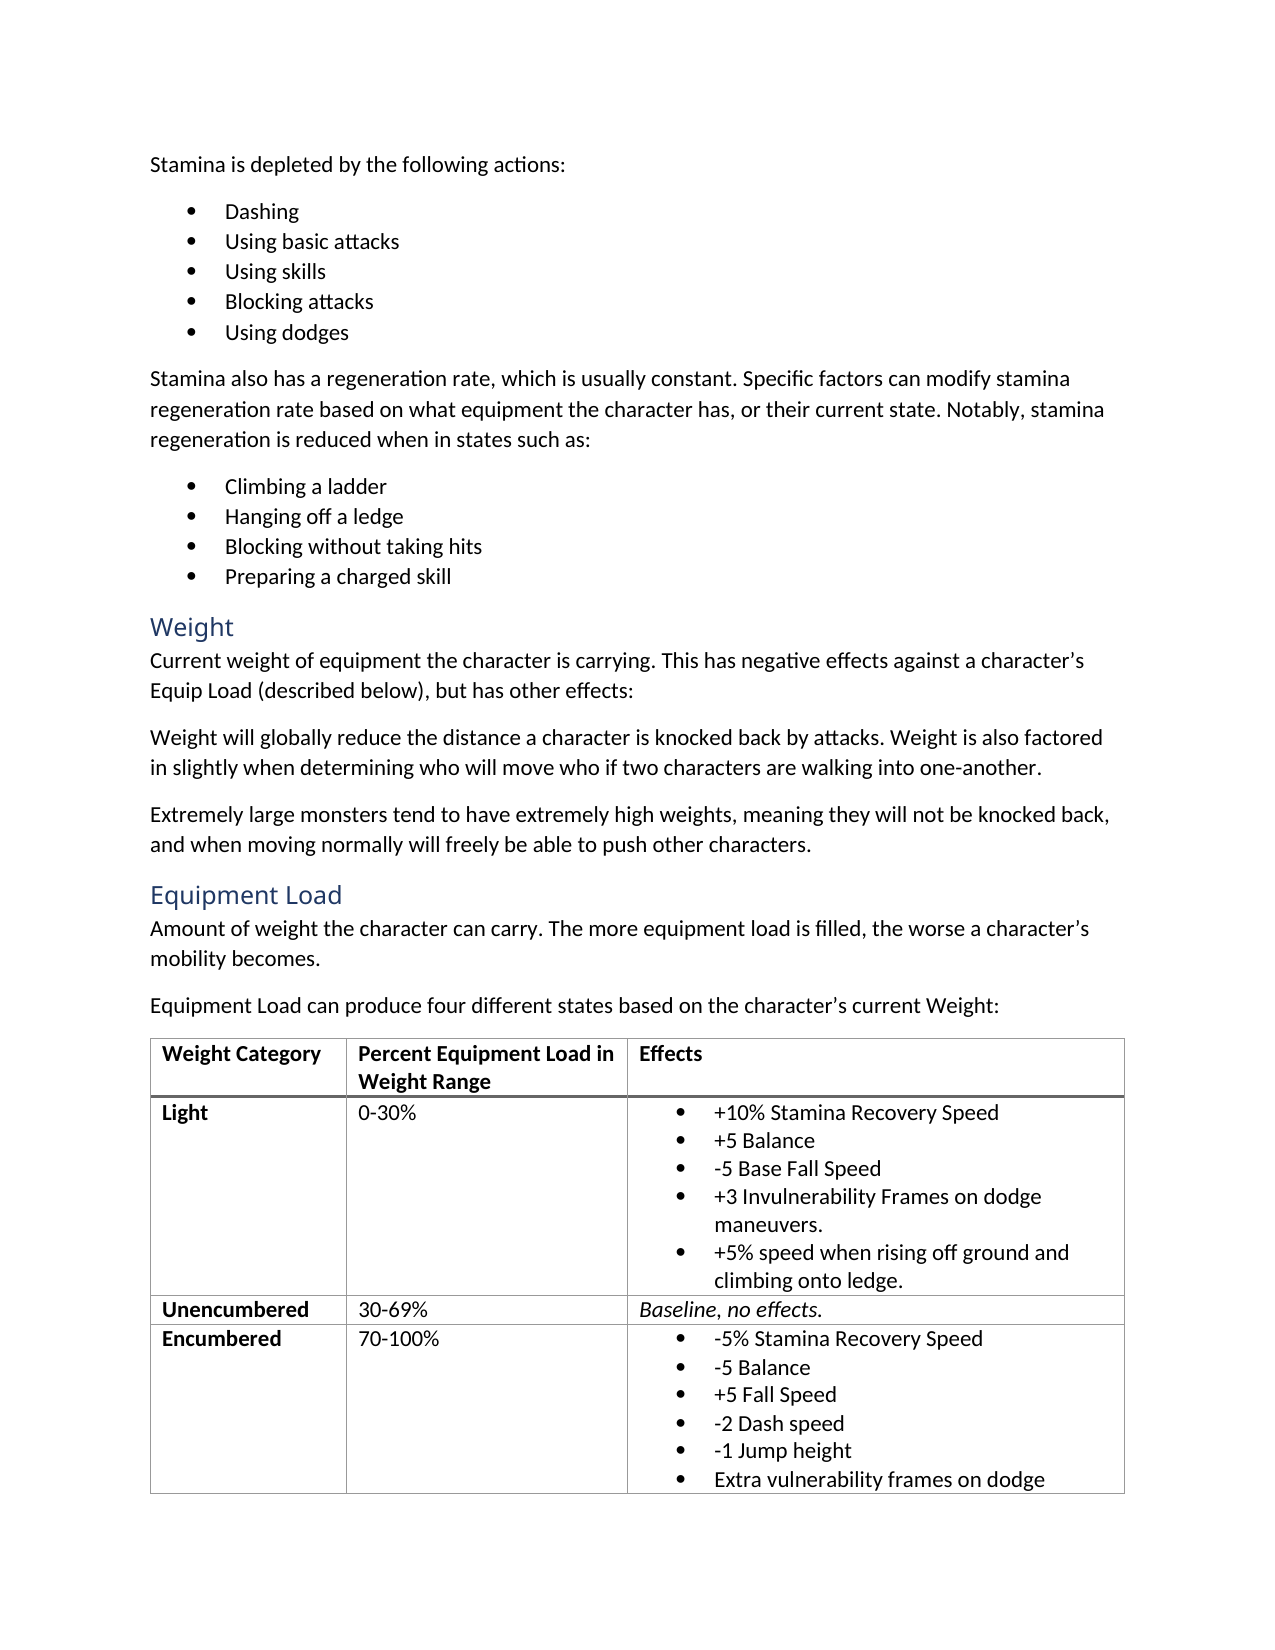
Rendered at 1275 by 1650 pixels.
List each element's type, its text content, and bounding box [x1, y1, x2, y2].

list Preparing a charged skill [187, 562, 1125, 591]
subtitle Equipment Load [150, 877, 1125, 911]
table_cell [628, 1325, 1124, 1493]
table_cell Encumbered [151, 1325, 346, 1493]
list Using skills [187, 257, 1125, 285]
table_cell 70-100% [347, 1325, 627, 1493]
table_cell +10% Stamina Recovery Speed +5 Balance -5 Base Fall Speed +3 Invulnerability Frames on dodge maneuvers. +5% speed when rising off ground and climbing onto ledge. [628, 1098, 1124, 1294]
table_cell 30-69% [347, 1296, 627, 1323]
list Hanging off a ledge [187, 502, 1125, 530]
text Current weight of equipment the character is carrying. This has negative effects against a character’s Equip Load (described below), but has other effects: [150, 646, 1125, 704]
text Amount of weight the character can carry. The more equipment load is filled, the worse a character’s mobility becomes. [150, 914, 1125, 972]
table_header Percent Equipment Load in Weight Range [347, 1039, 627, 1095]
subtitle Weight [150, 609, 1125, 643]
list Using dodges [187, 318, 1125, 346]
list Dashing [187, 197, 1125, 225]
table_cell 0-30% [347, 1098, 627, 1294]
table_header Effects [628, 1039, 1124, 1095]
text Stamina also has a regeneration rate, which is usually constant. Specific factors can modify stamina regeneration rate based on what equipment the character has, or their current state. Notably, stamina regeneration is reduced when in states such as: [150, 364, 1125, 453]
list Blocking without taking hits [187, 532, 1125, 560]
list Using basic attacks [187, 227, 1125, 255]
list Blocking attacks [187, 287, 1125, 316]
table_header Weight Category [151, 1039, 346, 1095]
table_cell Unencumbered [151, 1296, 346, 1323]
text Stamina is depleted by the following actions: [150, 150, 1125, 178]
table_cell Baseline, no effects. [628, 1296, 1124, 1323]
text Equipment Load can produce four different states based on the character’s current Weight: [150, 991, 1125, 1019]
list Climbing a ladder [187, 472, 1125, 500]
text Weight will globally reduce the distance a character is knocked back by attacks. Weight is also factored in slightly when determining who will move who if two characters are walking into one-another. [150, 723, 1125, 781]
table_cell Light [151, 1098, 346, 1294]
text Extremely large monsters tend to have extremely high weights, meaning they will not be knocked back, and when moving normally will freely be able to push other characters. [150, 800, 1125, 858]
